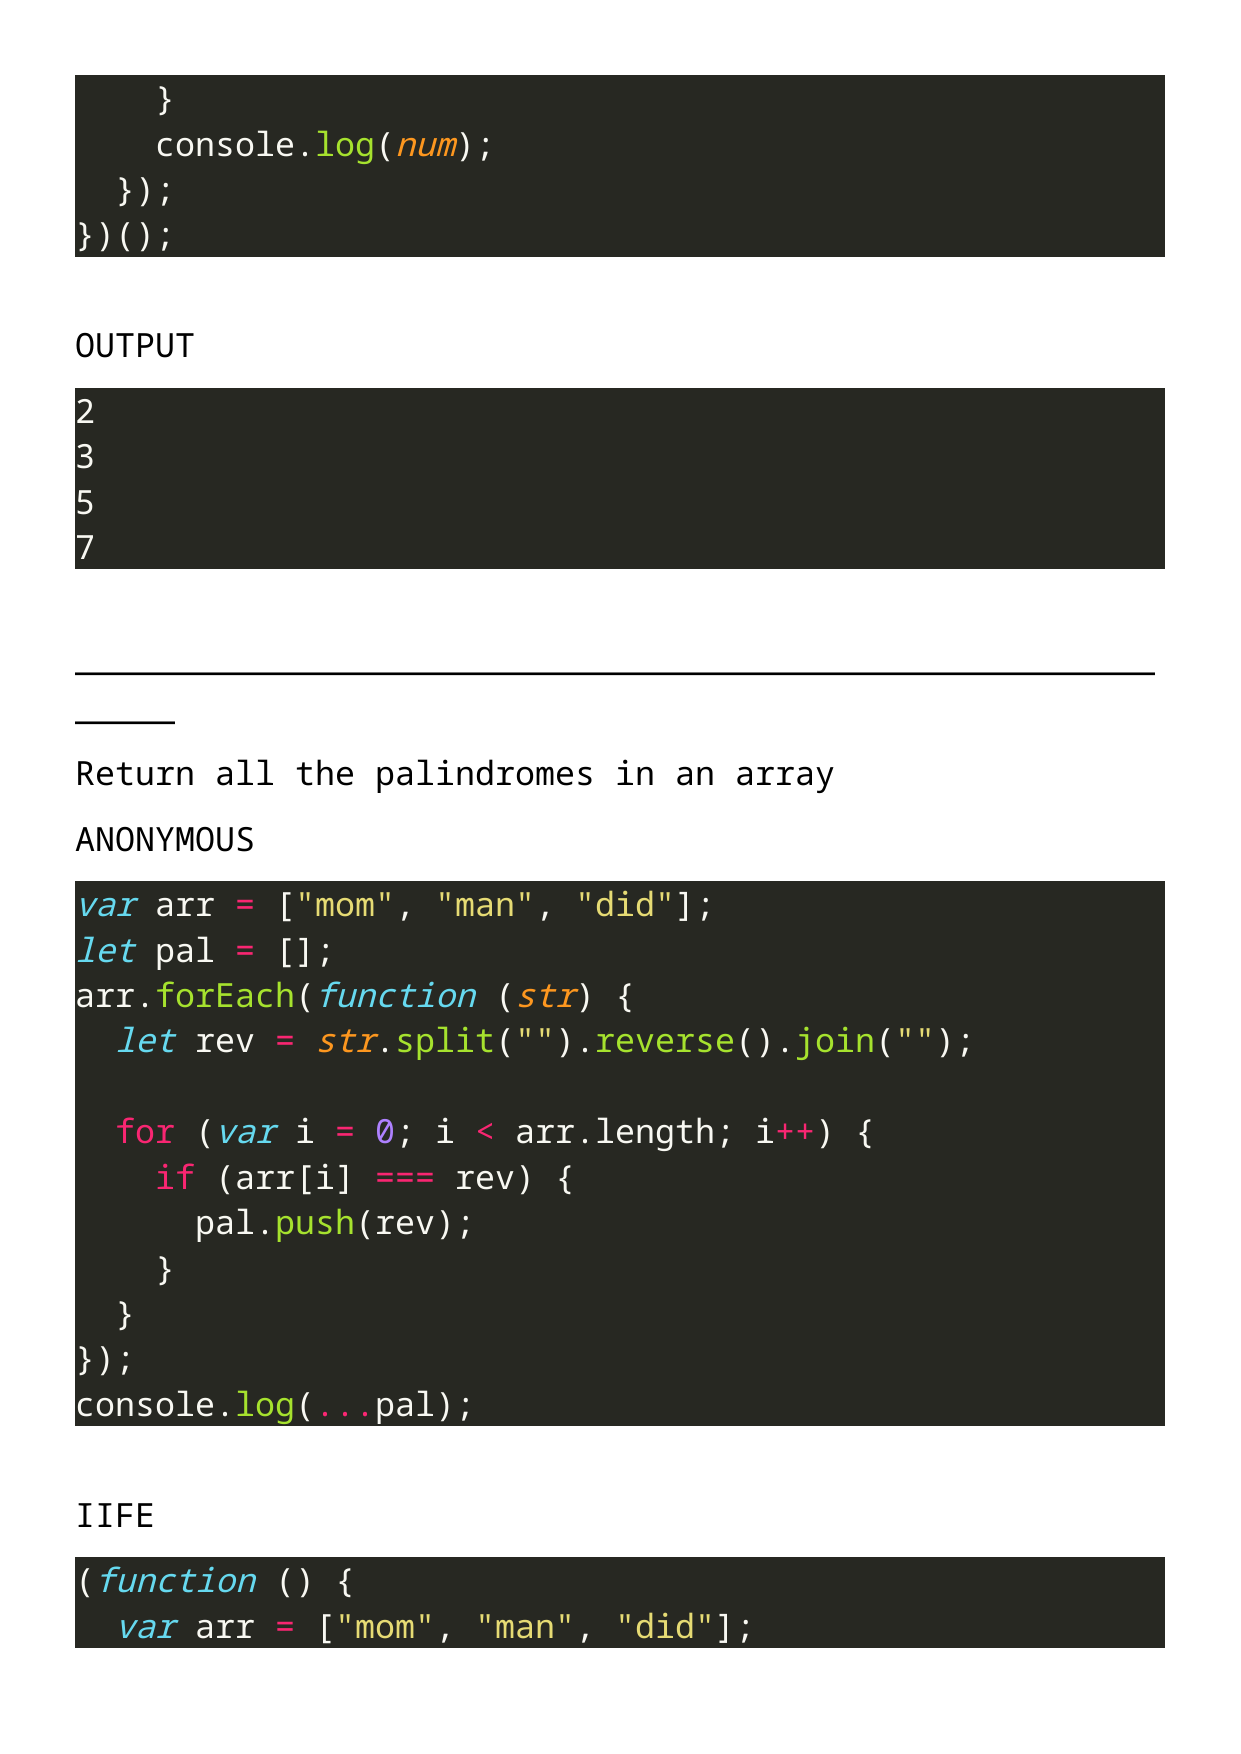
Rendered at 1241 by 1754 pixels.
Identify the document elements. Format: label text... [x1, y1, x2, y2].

text var arr = ["mom", "man", "did"]; [75, 881, 1165, 926]
text let rev = str.split("").reverse().join(""); [75, 1017, 1165, 1063]
text for (var i = 0; i < arr.length; i++) { [75, 1108, 1165, 1153]
text let pal = []; [75, 926, 1165, 972]
text console.log(...pal); [75, 1381, 1165, 1426]
text 3 [75, 433, 1165, 479]
text 5 [75, 479, 1165, 524]
text ANONYMOUS [75, 815, 1165, 861]
text if (arr[i] === rev) { [75, 1153, 1165, 1199]
text }); [75, 1335, 1165, 1381]
text 2 [75, 388, 1165, 433]
text } [75, 1244, 1165, 1290]
text arr.forEach(function (str) { [75, 972, 1165, 1017]
text var arr = ["mom", "man", "did"]; [75, 1603, 1165, 1648]
text IIFE [75, 1492, 1165, 1537]
text } [75, 75, 1165, 120]
text pal.push(rev); [75, 1199, 1165, 1244]
text console.log(num); [75, 120, 1165, 166]
text }); [75, 166, 1165, 211]
text })(); [75, 211, 1165, 257]
text Return all the palindromes in an array [75, 750, 1165, 795]
text } [75, 1290, 1165, 1335]
text 7 [75, 524, 1165, 569]
text ___________________________________________________________ [75, 635, 1165, 729]
text (function () { [75, 1557, 1165, 1603]
text OUTPUT [75, 322, 1165, 368]
